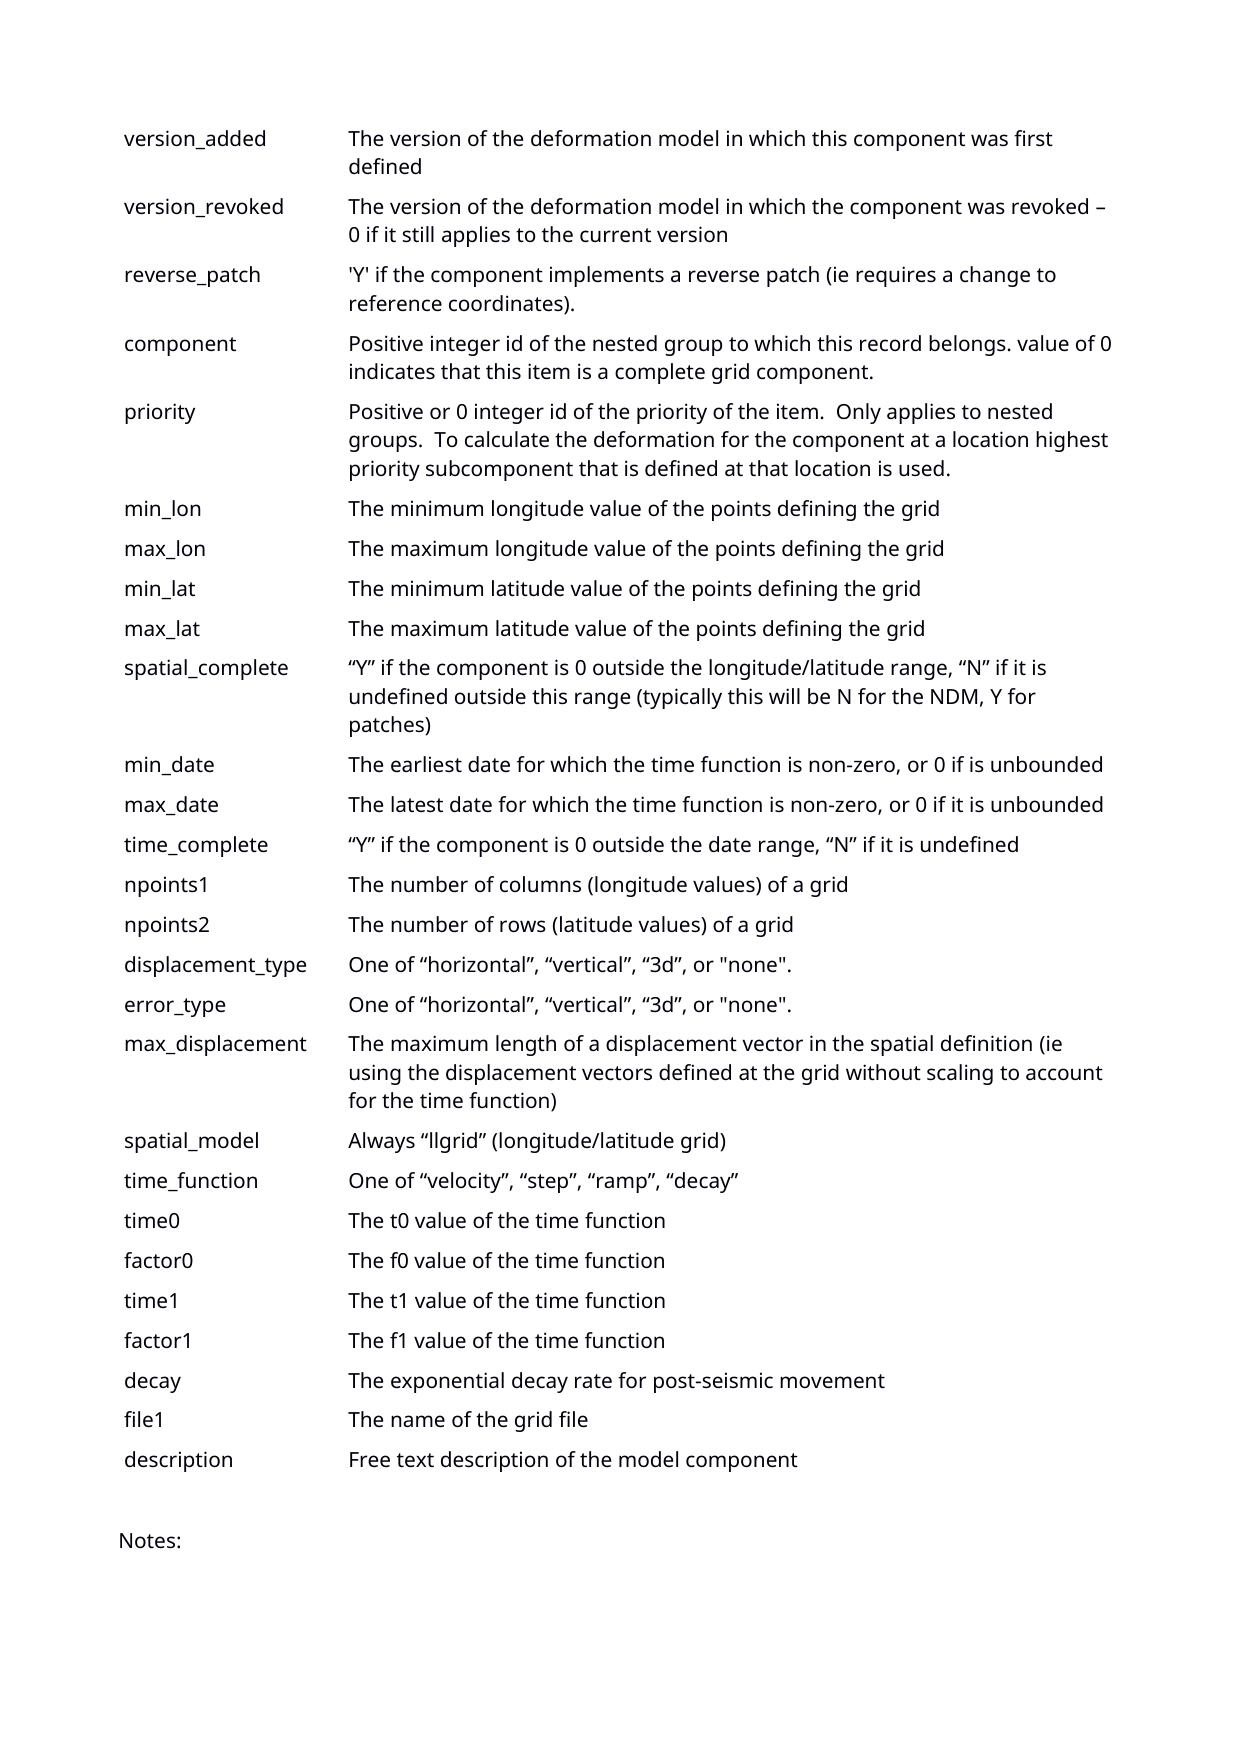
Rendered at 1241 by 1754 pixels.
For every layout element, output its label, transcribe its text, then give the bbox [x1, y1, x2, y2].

table_header version_added [118, 118, 342, 186]
table_cell spatial_model [118, 1121, 342, 1161]
table_cell displacement_type [118, 944, 342, 984]
table_cell time1 [118, 1280, 342, 1320]
table_cell version_revoked [118, 186, 342, 255]
table_cell The version of the deformation model in which the component was revoked – 0 if it still applies to the current version [342, 186, 1119, 255]
table_cell The exponential decay rate for post-seismic movement [342, 1360, 1119, 1400]
table_cell 'Y' if the component implements a reverse patch (ie requires a change to reference coordinates). [342, 255, 1119, 323]
table_cell component [118, 323, 342, 391]
table_cell priority [118, 391, 342, 488]
table_cell max_lon [118, 528, 342, 568]
table_cell The number of columns (longitude values) of a grid [342, 864, 1119, 904]
table_cell spatial_complete [118, 648, 342, 744]
table_cell The latest date for which the time function is non-zero, or 0 if it is unbounded [342, 785, 1119, 824]
table_cell description [118, 1440, 342, 1480]
table_cell error_type [118, 984, 342, 1024]
table_cell The name of the grid file [342, 1400, 1119, 1440]
table_cell The maximum length of a displacement vector in the spatial definition (ie using the displacement vectors defined at the grid without scaling to account for the time function) [342, 1024, 1119, 1121]
table_cell The t0 value of the time function [342, 1200, 1119, 1240]
text Notes: [118, 1526, 1122, 1555]
table_cell The maximum latitude value of the points defining the grid [342, 608, 1119, 648]
table_cell Always “llgrid” (longitude/latitude grid) [342, 1121, 1119, 1161]
table_cell max_lat [118, 608, 342, 648]
table_cell min_lat [118, 568, 342, 608]
table_cell The earliest date for which the time function is non-zero, or 0 if is unbounded [342, 745, 1119, 784]
table_cell The minimum longitude value of the points defining the grid [342, 488, 1119, 528]
table_cell decay [118, 1360, 342, 1400]
table_cell The number of rows (latitude values) of a grid [342, 904, 1119, 944]
table_cell npoints1 [118, 864, 342, 904]
table_cell time_function [118, 1161, 342, 1200]
table_header The version of the deformation model in which this component was first defined [342, 118, 1119, 186]
table_cell One of “horizontal”, “vertical”, “3d”, or "none". [342, 984, 1119, 1024]
table_cell time_complete [118, 824, 342, 864]
table_cell file1 [118, 1400, 342, 1440]
table_cell factor0 [118, 1240, 342, 1280]
table_cell The minimum latitude value of the points defining the grid [342, 568, 1119, 608]
table_cell min_lon [118, 488, 342, 528]
table_cell The t1 value of the time function [342, 1280, 1119, 1320]
table_cell time0 [118, 1200, 342, 1240]
table_cell factor1 [118, 1320, 342, 1360]
table_cell The f1 value of the time function [342, 1320, 1119, 1360]
table_cell Free text description of the model component [342, 1440, 1119, 1480]
table_cell One of “velocity”, “step”, “ramp”, “decay” [342, 1161, 1119, 1200]
table_cell The maximum longitude value of the points defining the grid [342, 528, 1119, 568]
table_cell Positive or 0 integer id of the priority of the item. Only applies to nested groups. To calculate the deformation for the component at a location highest priority subcomponent that is defined at that location is used. [342, 391, 1119, 488]
table_cell “Y” if the component is 0 outside the longitude/latitude range, “N” if it is undefined outside this range (typically this will be N for the NDM, Y for patches) [342, 648, 1119, 744]
table_cell npoints2 [118, 904, 342, 944]
table_cell One of “horizontal”, “vertical”, “3d”, or "none". [342, 944, 1119, 984]
table_cell min_date [118, 745, 342, 784]
table_cell The f0 value of the time function [342, 1240, 1119, 1280]
table_cell reverse_patch [118, 255, 342, 323]
table_cell “Y” if the component is 0 outside the date range, “N” if it is undefined [342, 824, 1119, 864]
table_cell max_displacement [118, 1024, 342, 1121]
table_cell max_date [118, 785, 342, 824]
table_cell Positive integer id of the nested group to which this record belongs. value of 0 indicates that this item is a complete grid component. [342, 323, 1119, 391]
